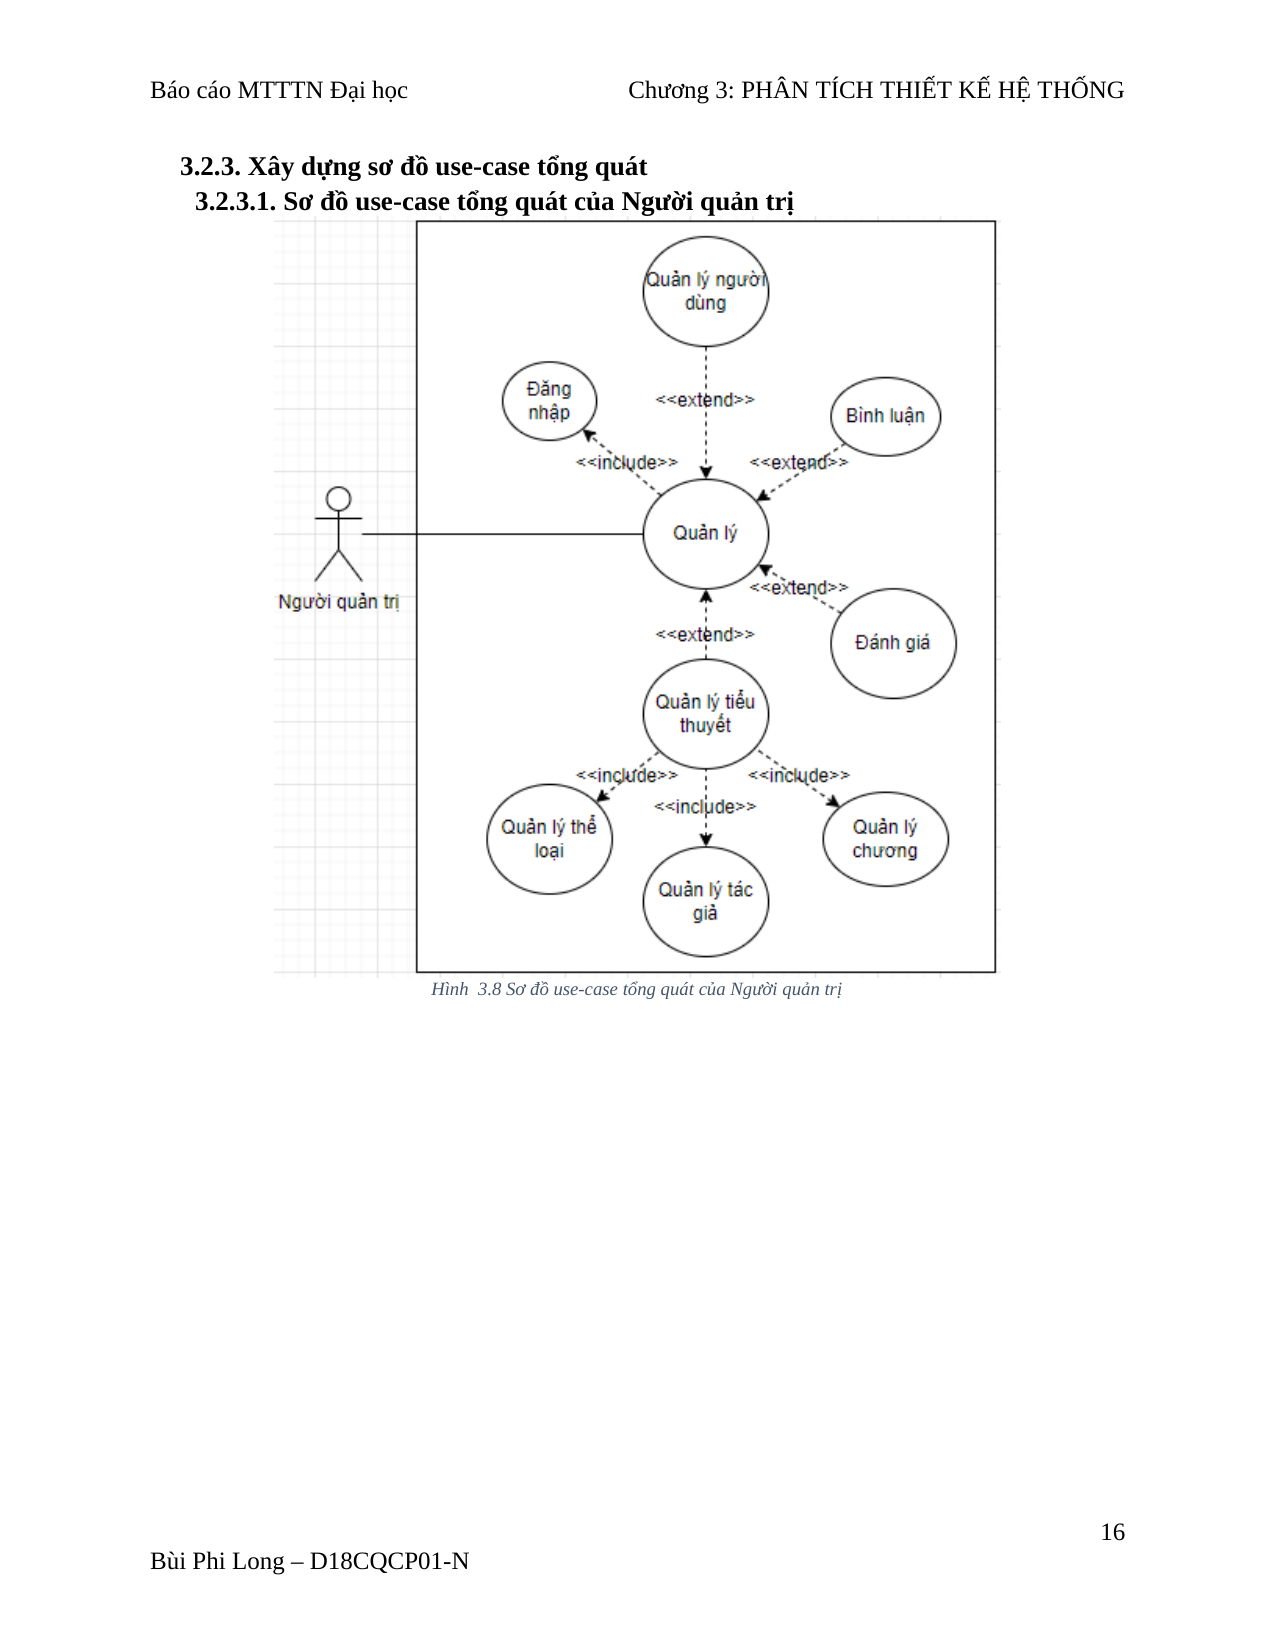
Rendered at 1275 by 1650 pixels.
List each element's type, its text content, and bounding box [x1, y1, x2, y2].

subtitle Sơ đồ use-case tổng quát của Người quản trị [195, 185, 1125, 216]
picture [274, 216, 1001, 978]
subtitle Xây dựng sơ đồ use-case tổng quát [180, 150, 1125, 181]
